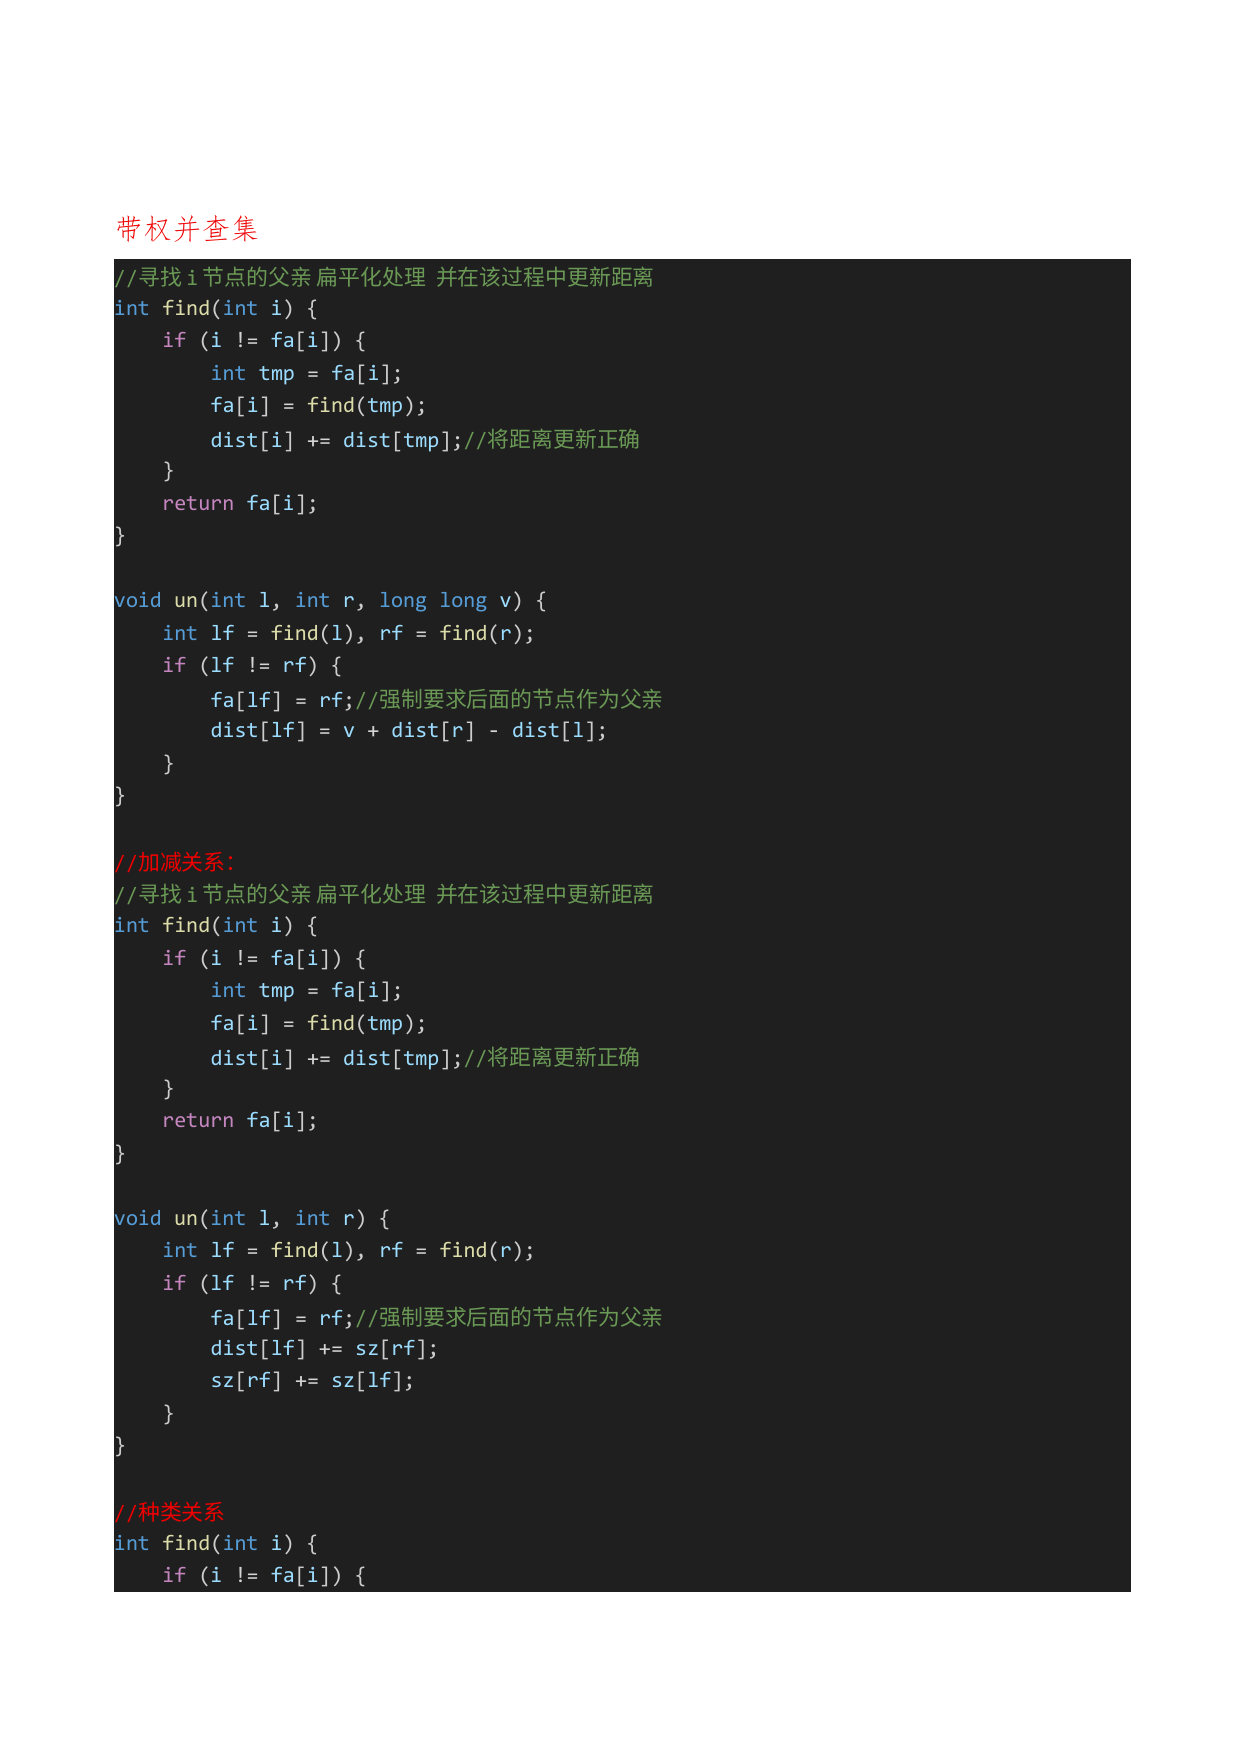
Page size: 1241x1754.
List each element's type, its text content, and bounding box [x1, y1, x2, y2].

text fa[lf] = rf;//强制要求后面的节点作为父亲 [114, 682, 1131, 714]
text fa[i] = find(tmp); [114, 389, 1131, 422]
text int lf = find(l), rf = find(r); [114, 617, 1131, 649]
text return fa[i]; [114, 487, 1131, 519]
text if (lf != rf) { [114, 1267, 1131, 1299]
text int tmp = fa[i]; [114, 357, 1131, 389]
text void un(int l, int r) { [114, 1202, 1131, 1234]
text int find(int i) { [114, 1527, 1131, 1559]
text //种类关系 [114, 1494, 1131, 1527]
text //寻找i节点的父亲 扁平化处理 并在该过程中更新距离 [114, 259, 1131, 292]
text if (i != fa[i]) { [114, 942, 1131, 974]
text return fa[i]; [114, 1104, 1131, 1137]
text fa[i] = find(tmp); [114, 1007, 1131, 1039]
text void un(int l, int r, long long v) { [114, 584, 1131, 617]
text int find(int i) { [114, 292, 1131, 324]
text int find(int i) { [114, 909, 1131, 942]
text } [114, 519, 1131, 552]
text int tmp = fa[i]; [114, 974, 1131, 1007]
text fa[lf] = rf;//强制要求后面的节点作为父亲 [114, 1299, 1131, 1332]
text 带权并查集 [114, 194, 1131, 259]
text if (lf != rf) { [114, 649, 1131, 682]
text dist[lf] += sz[rf]; [114, 1332, 1131, 1364]
text } [114, 1137, 1131, 1169]
text dist[i] += dist[tmp];//将距离更新正确 [114, 1039, 1131, 1072]
text } [114, 1072, 1131, 1104]
text } [114, 1397, 1131, 1429]
text dist[i] += dist[tmp];//将距离更新正确 [114, 422, 1131, 454]
text } [114, 454, 1131, 487]
text if (i != fa[i]) { [114, 1559, 1131, 1592]
text //寻找i节点的父亲 扁平化处理 并在该过程中更新距离 [114, 877, 1131, 909]
text } [114, 779, 1131, 812]
text if (i != fa[i]) { [114, 324, 1131, 357]
text //加减关系： [114, 844, 1131, 877]
text } [114, 747, 1131, 779]
text int lf = find(l), rf = find(r); [114, 1234, 1131, 1267]
text dist[lf] = v + dist[r] - dist[l]; [114, 714, 1131, 747]
text sz[rf] += sz[lf]; [114, 1364, 1131, 1397]
text } [114, 1429, 1131, 1462]
